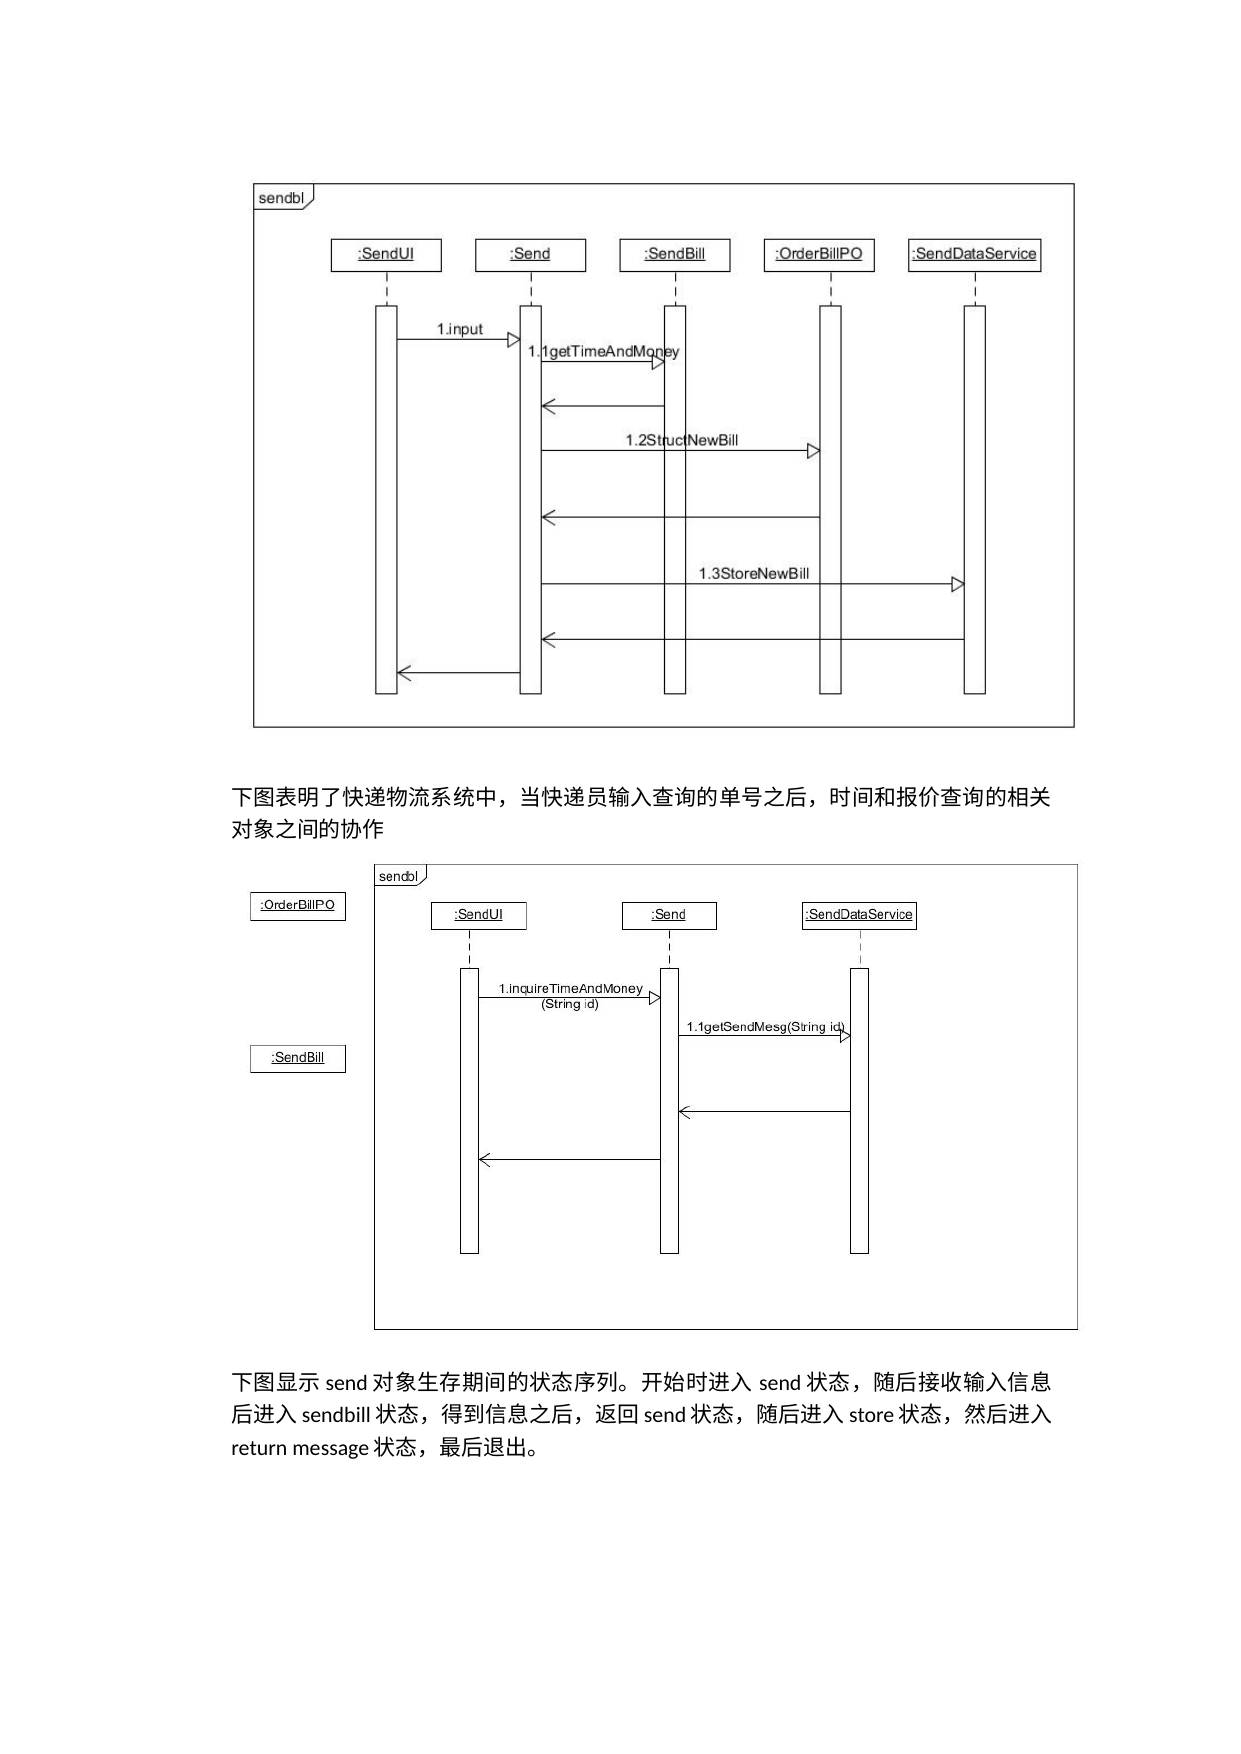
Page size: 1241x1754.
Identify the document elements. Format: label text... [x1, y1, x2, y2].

picture [231, 162, 1097, 750]
text 下图表明了快递物流系统中，当快递员输入查询的单号之后，时间和报价查询的相关对象之间的协作 [231, 779, 1053, 844]
text 下图显示send对象生存期间的状态序列。开始时进入send状态，随后接收输入信息后进入sendbill状态，得到信息之后，返回send状态，随后进入store状态，然后进入return message状态，最后退出。 [231, 1364, 1053, 1462]
picture [231, 844, 1097, 1349]
